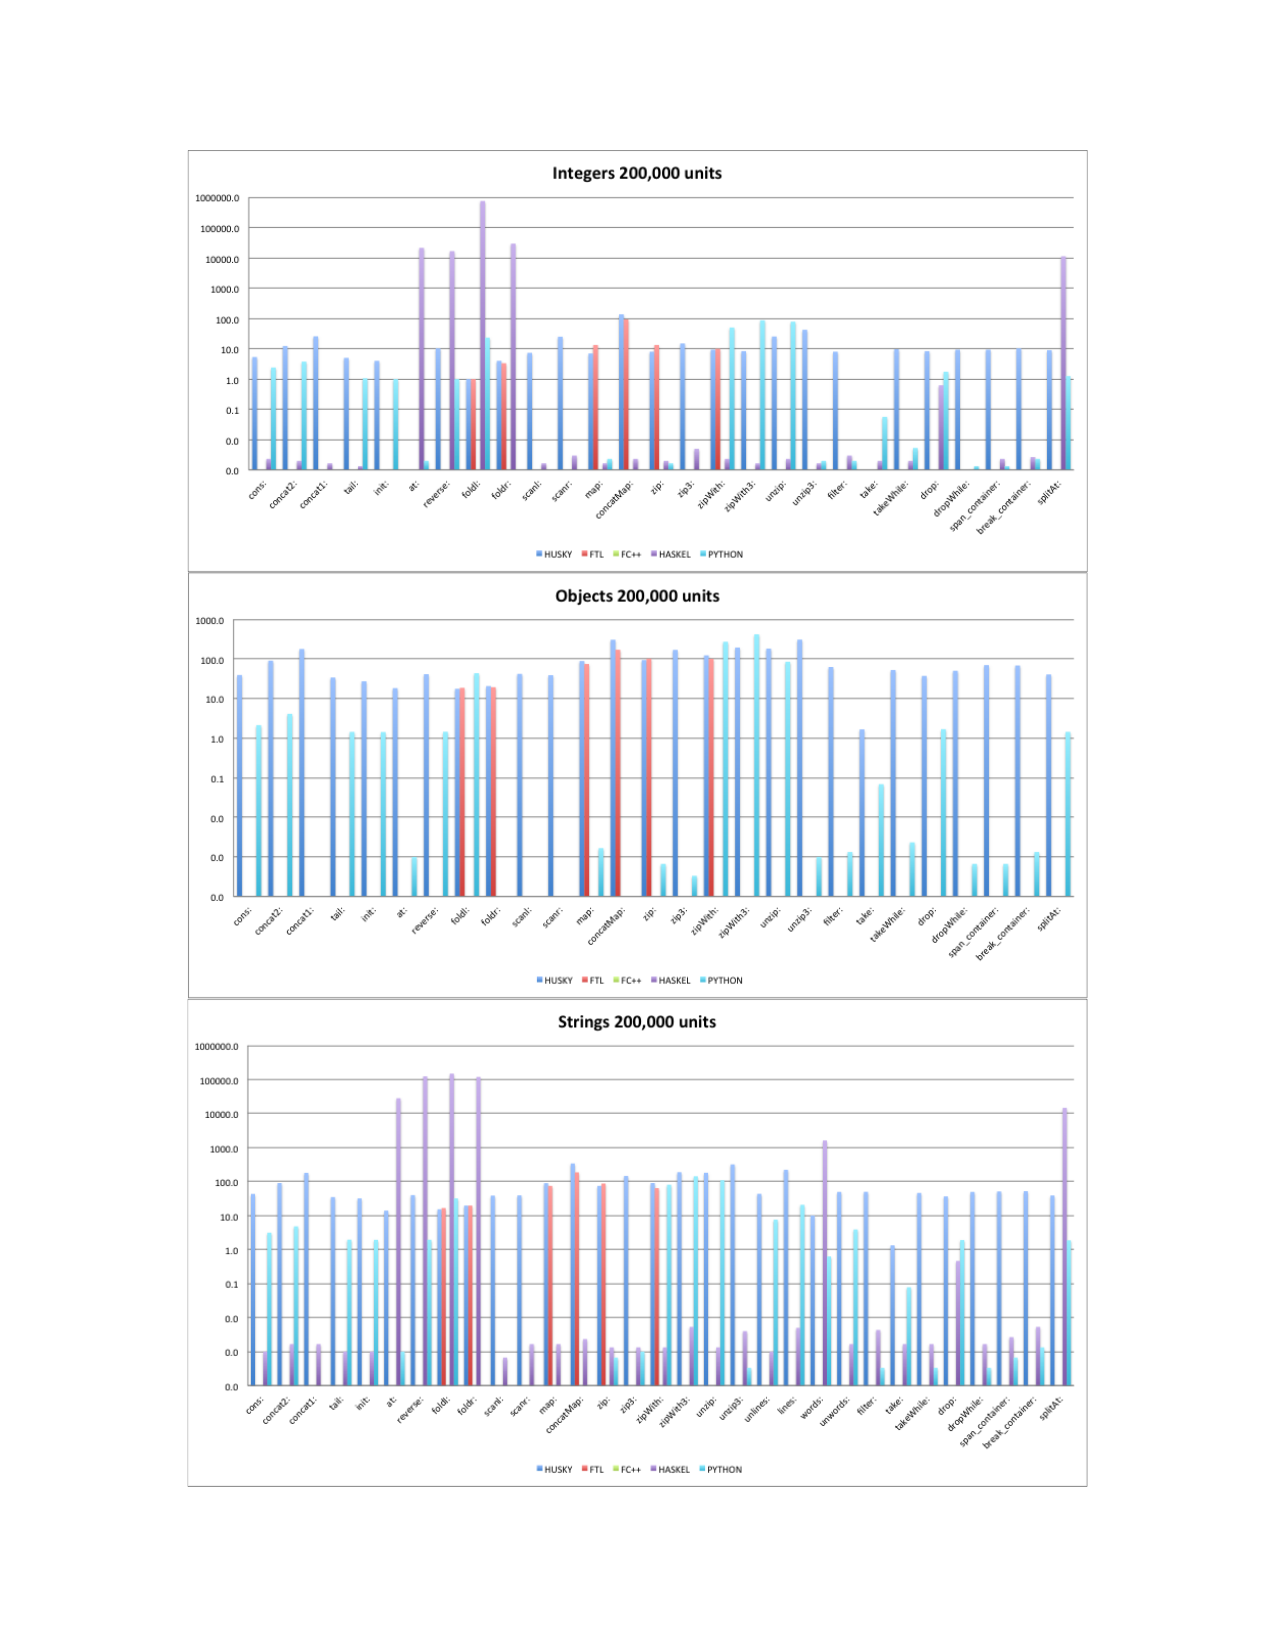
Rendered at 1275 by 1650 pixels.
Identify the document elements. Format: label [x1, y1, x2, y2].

picture [187, 150, 1088, 1487]
